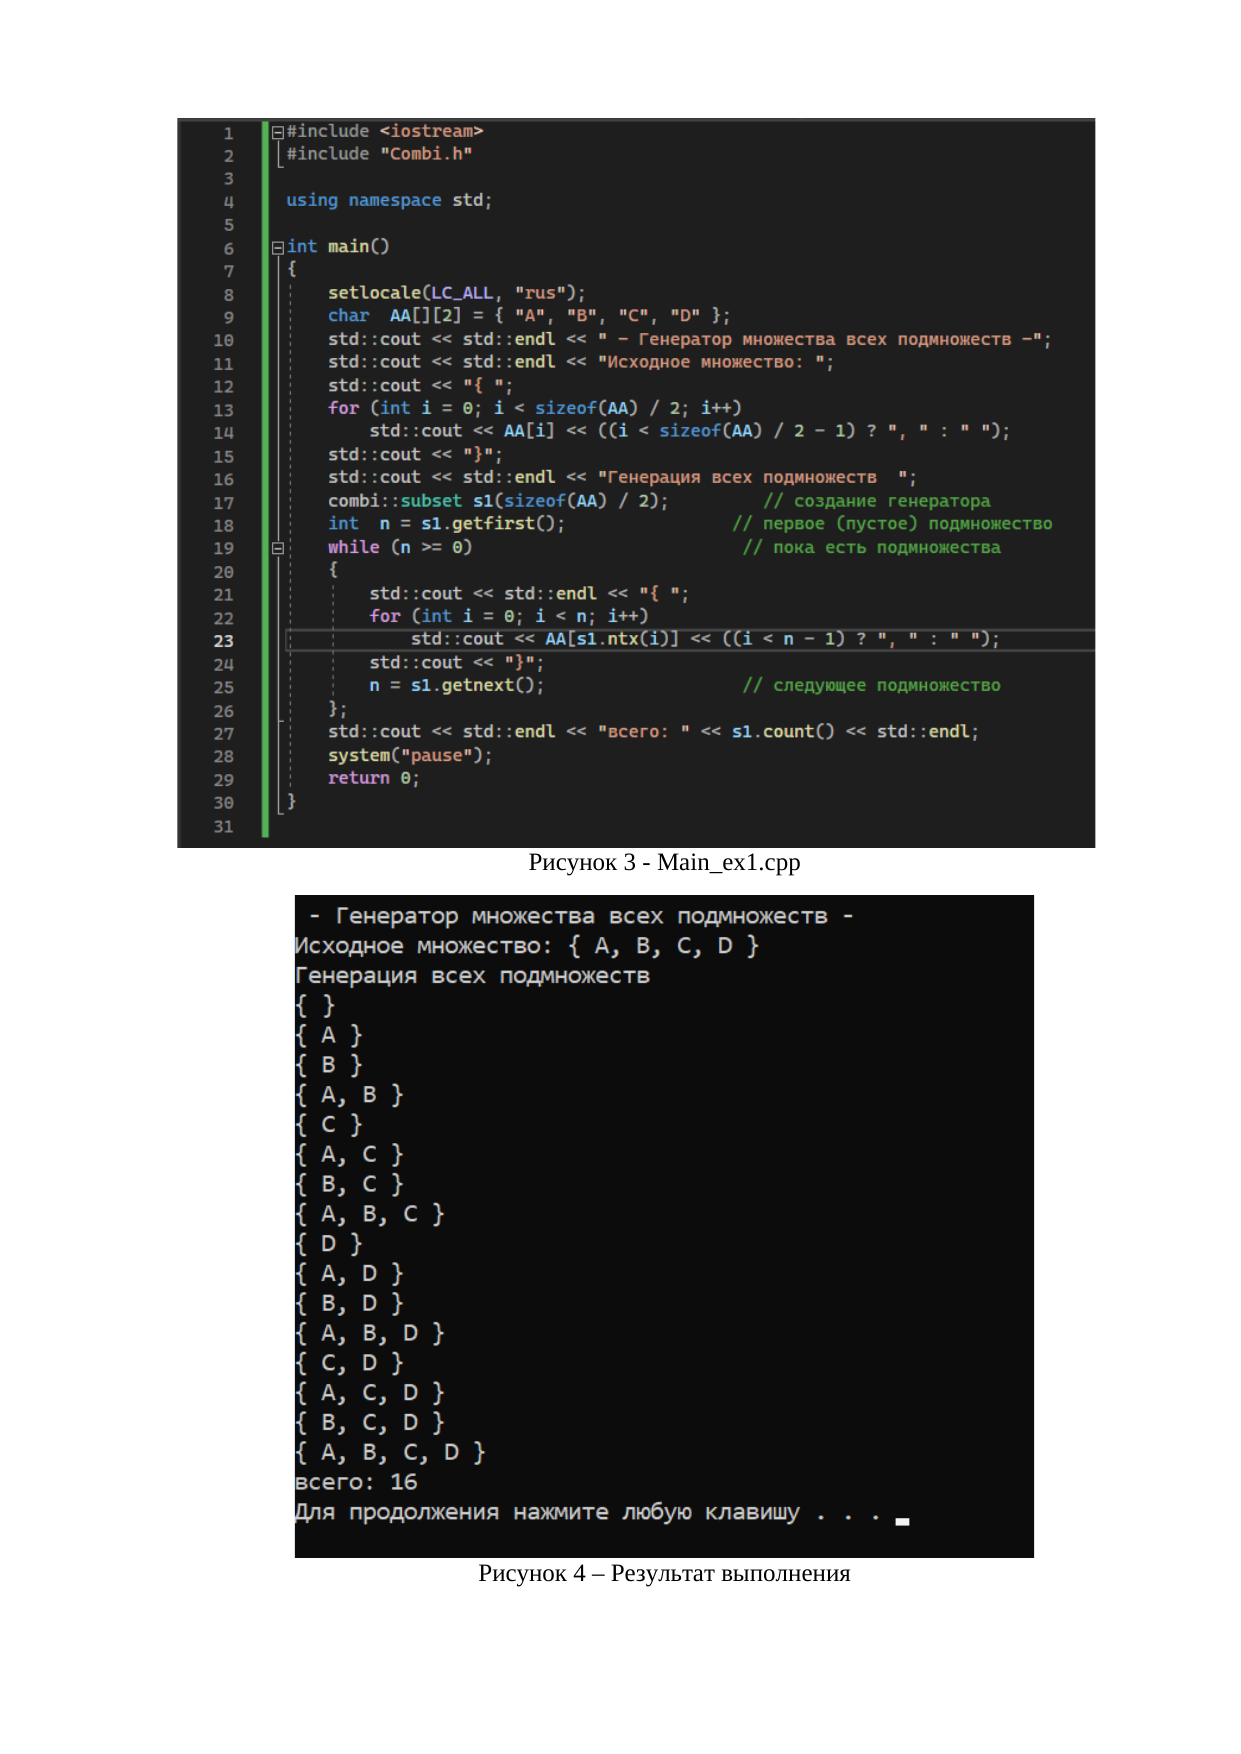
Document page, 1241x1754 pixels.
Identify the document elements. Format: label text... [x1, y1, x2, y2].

text Рисунок 4 – Результат выполнения [177, 1558, 1152, 1587]
picture [294, 895, 1035, 1558]
picture [177, 118, 1096, 848]
text Рисунок 3 - Main_ex1.cpp [177, 847, 1152, 876]
